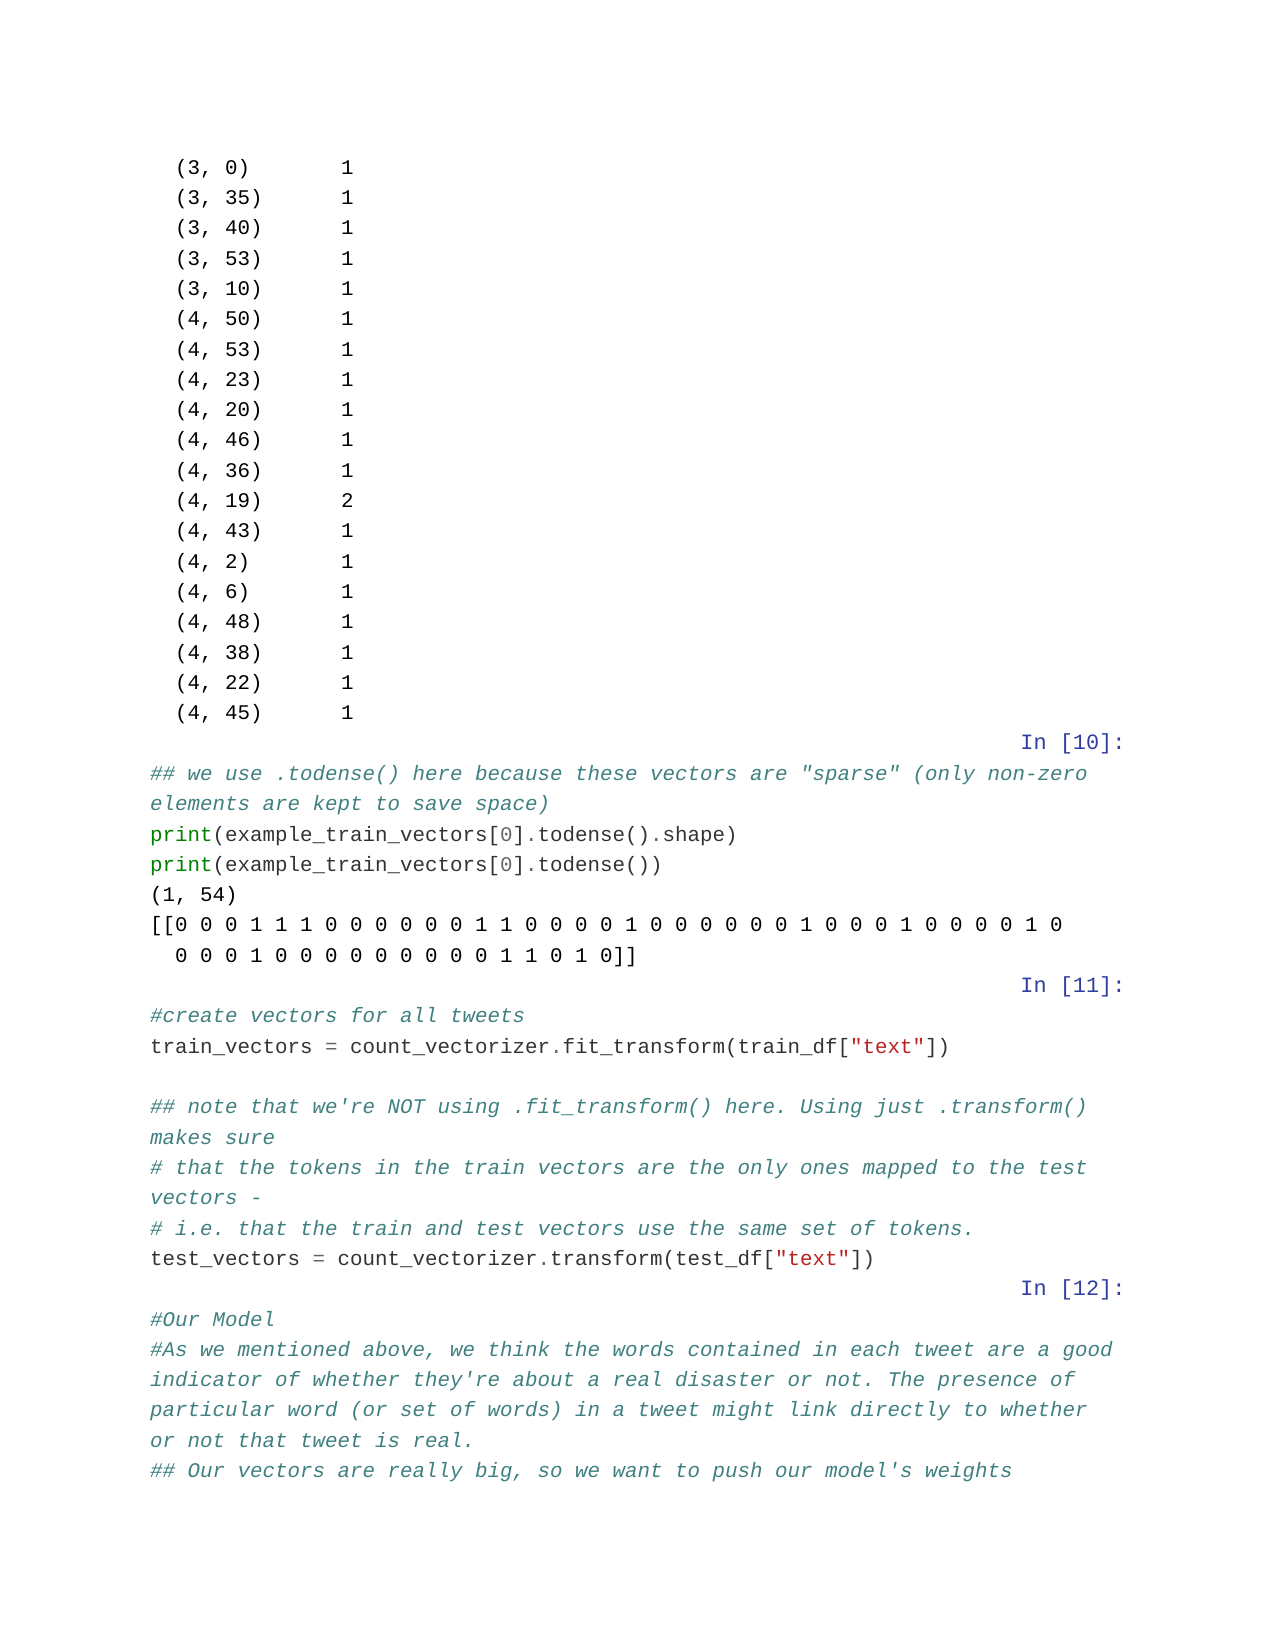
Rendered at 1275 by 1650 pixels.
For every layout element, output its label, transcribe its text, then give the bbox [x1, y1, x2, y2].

text (4, 6) 1 [150, 574, 1125, 605]
text 0 0 0 1 0 0 0 0 0 0 0 0 0 1 1 0 1 0]] [150, 938, 1125, 968]
text (4, 36) 1 [150, 453, 1125, 483]
text ## note that we're NOT using .fit_transform() here. Using just .transform() makes sure [150, 1090, 1125, 1150]
text In [12]: [150, 1272, 1125, 1302]
text (3, 53) 1 [150, 241, 1125, 271]
text (3, 0) 1 [150, 150, 1125, 180]
text (4, 53) 1 [150, 332, 1125, 362]
text (4, 50) 1 [150, 302, 1125, 332]
text (4, 19) 2 [150, 483, 1125, 514]
text print(example_train_vectors[0].todense().shape) [150, 817, 1125, 847]
text (4, 2) 1 [150, 544, 1125, 574]
text (3, 40) 1 [150, 211, 1125, 241]
text train_vectors = count_vectorizer.fit_transform(train_df["text"]) [150, 1029, 1125, 1059]
text (4, 38) 1 [150, 635, 1125, 665]
text In [11]: [150, 968, 1125, 999]
text (4, 20) 1 [150, 392, 1125, 423]
text test_vectors = count_vectorizer.transform(test_df["text"]) [150, 1241, 1125, 1272]
text print(example_train_vectors[0].todense()) [150, 847, 1125, 877]
text (4, 23) 1 [150, 362, 1125, 392]
text (4, 22) 1 [150, 665, 1125, 696]
text [[0 0 0 1 1 1 0 0 0 0 0 0 1 1 0 0 0 0 1 0 0 0 0 0 0 1 0 0 0 1 0 0 0 0 1 0 [150, 908, 1125, 938]
text (4, 43) 1 [150, 514, 1125, 544]
text #create vectors for all tweets [150, 999, 1125, 1029]
text #As we mentioned above, we think the words contained in each tweet are a good indicator of whether they're about a real disaster or not. The presence of particular word (or set of words) in a tweet might link directly to whether or not that tweet is real. [150, 1332, 1125, 1453]
text (4, 46) 1 [150, 423, 1125, 453]
text In [10]: [150, 726, 1125, 756]
text (4, 48) 1 [150, 605, 1125, 635]
text (3, 35) 1 [150, 180, 1125, 211]
text (3, 10) 1 [150, 271, 1125, 302]
text ## Our vectors are really big, so we want to push our model's weights [150, 1453, 1125, 1484]
text # that the tokens in the train vectors are the only ones mapped to the test vectors - [150, 1150, 1125, 1211]
text #Our Model [150, 1302, 1125, 1332]
text ## we use .todense() here because these vectors are "sparse" (only non-zero elements are kept to save space) [150, 756, 1125, 817]
text (4, 45) 1 [150, 696, 1125, 726]
text (1, 54) [150, 877, 1125, 908]
text # i.e. that the train and test vectors use the same set of tokens. [150, 1211, 1125, 1241]
